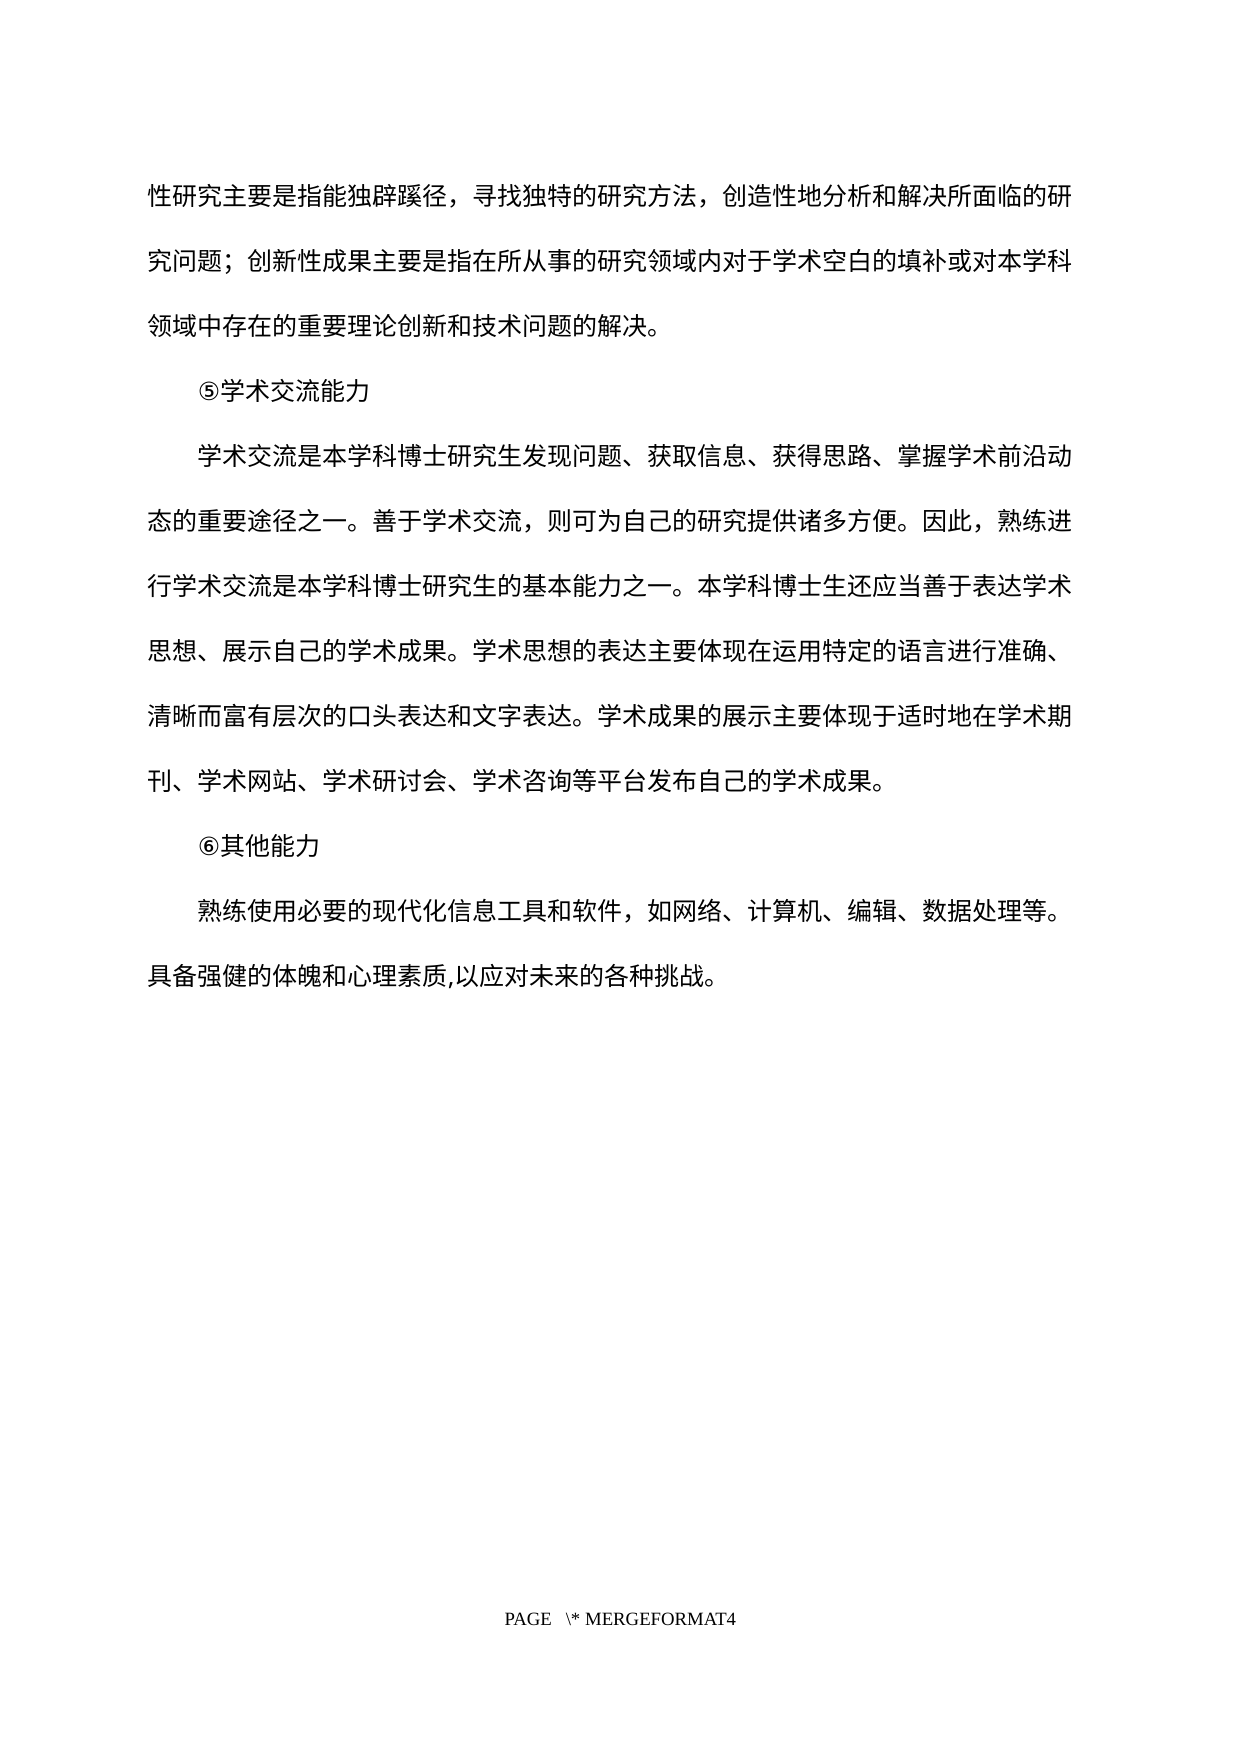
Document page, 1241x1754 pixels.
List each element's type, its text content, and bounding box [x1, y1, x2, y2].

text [148, 162, 1093, 357]
text 学术交流是本学科博士研究生发现问题、获取信息、获得思路、掌握学术前沿动态的重要途径之一。善于学术交流，则可为自己的研究提供诸多方便。因此，熟练进行学术交流是本学科博士研究生的基本能力之一。本学科博士生还应当善于表达学术思想、展示自己的学术成果。学术思想的表达主要体现在运用特定的语言进行准确、清晰而富有层次的口头表达和文字表达。学术成果的展示主要体现于适时地在学术期刊、学术网站、学术研讨会、学术咨询等平台发布自己的学术成果。 [148, 422, 1093, 812]
text 熟练使用必要的现代化信息工具和软件，如网络、计算机、编辑、数据处理等。具备强健的体魄和心理素质,以应对未来的各种挑战。 [148, 877, 1093, 1007]
text ⑥其他能力 [148, 812, 1093, 877]
text ⑤学术交流能力 [148, 357, 1093, 422]
